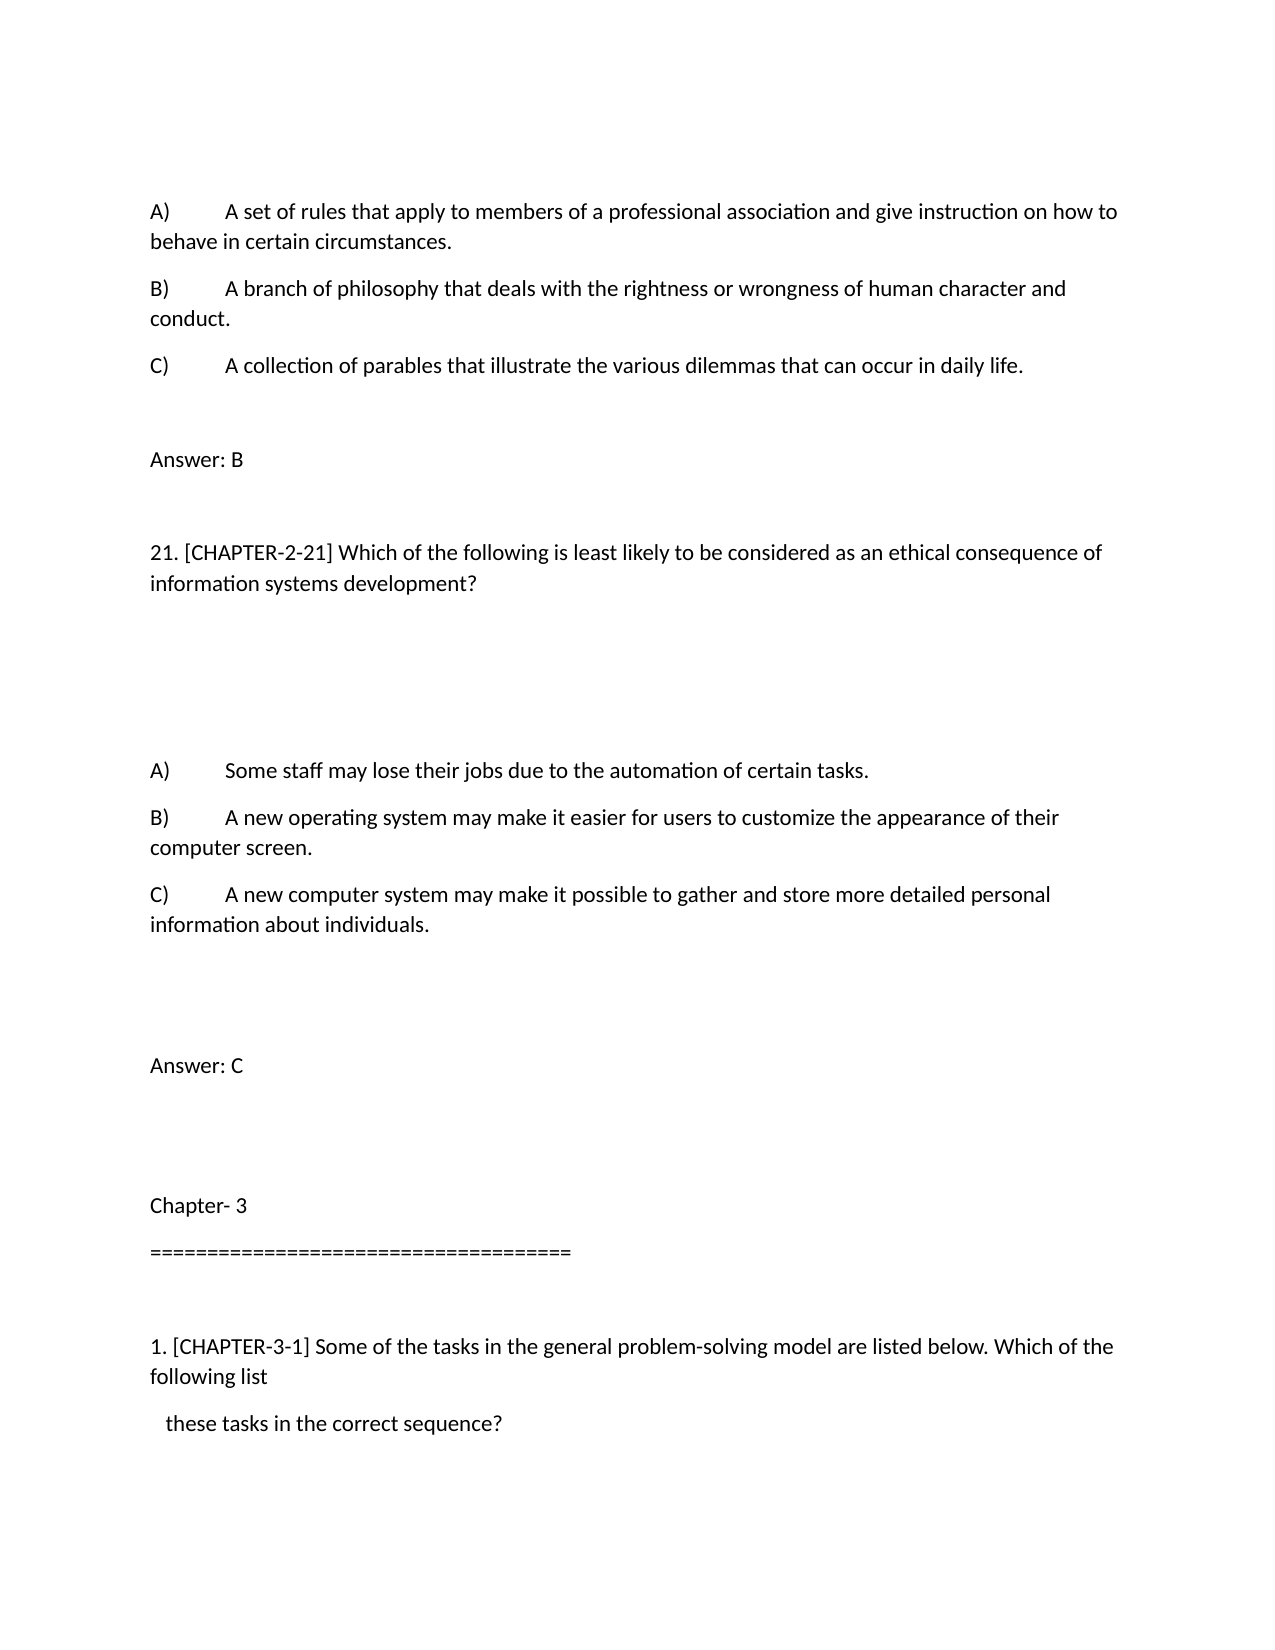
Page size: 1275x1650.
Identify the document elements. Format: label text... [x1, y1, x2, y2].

text ===================================== [150, 1238, 1125, 1267]
text these tasks in the correct sequence? [150, 1409, 1125, 1437]
text C) A new computer system may make it possible to gather and store more detailed personal information about individuals. [150, 880, 1125, 938]
text 1. [CHAPTER-3-1] Some of the tasks in the general problem-solving model are listed below. Which of the following list [150, 1332, 1125, 1391]
text Answer: C [150, 1051, 1125, 1079]
text B) A new operating system may make it easier for users to customize the appearance of their computer screen. [150, 803, 1125, 861]
text 21. [CHAPTER-2-21] Which of the following is least likely to be considered as an ethical consequence of information systems development? [150, 538, 1125, 597]
text C) A collection of parables that illustrate the various dilemmas that can occur in daily life. [150, 351, 1125, 379]
text B) A branch of philosophy that deals with the rightness or wrongness of human character and conduct. [150, 274, 1125, 332]
text Answer: B [150, 445, 1125, 473]
text Chapter- 3 [150, 1192, 1125, 1220]
text A) Some staff may lose their jobs due to the automation of certain tasks. [150, 756, 1125, 784]
text A) A set of rules that apply to members of a professional association and give instruction on how to behave in certain circumstances. [150, 197, 1125, 255]
